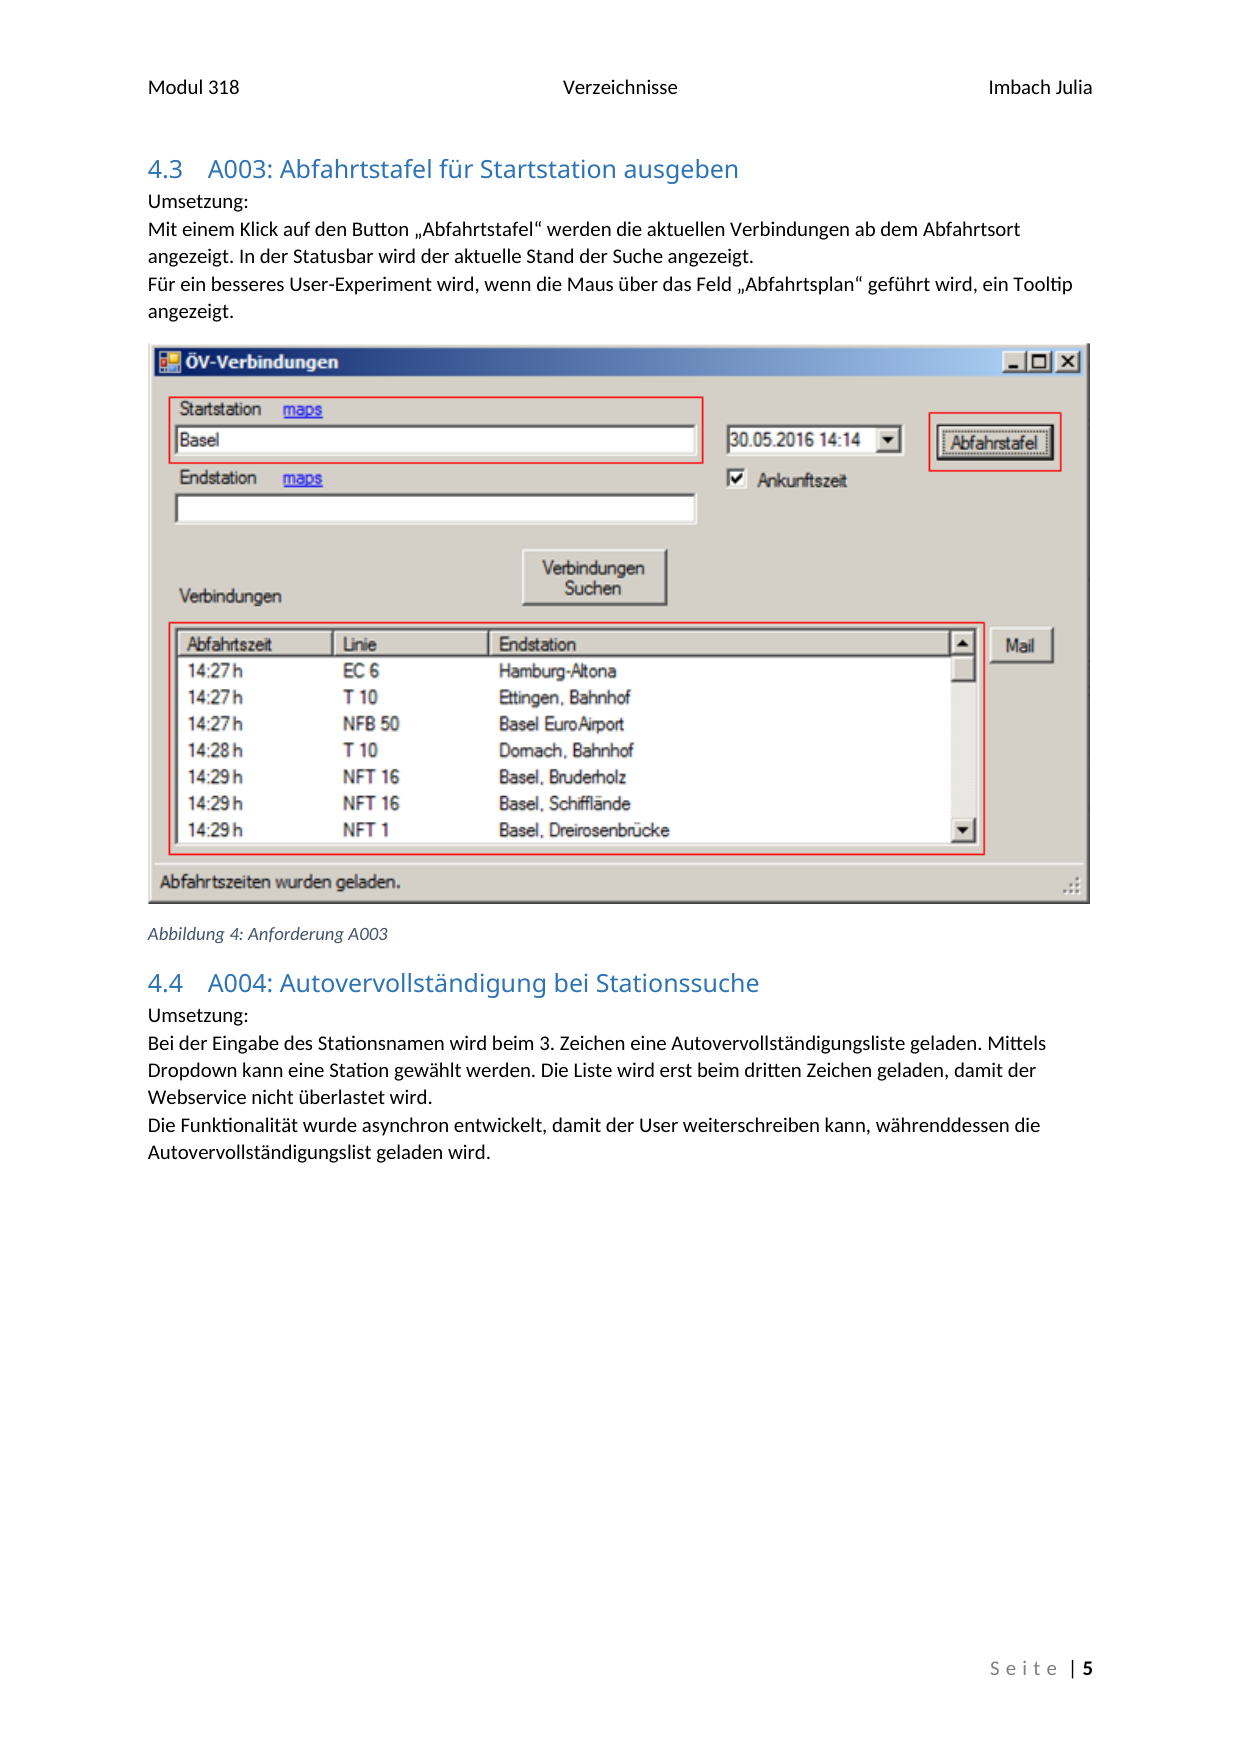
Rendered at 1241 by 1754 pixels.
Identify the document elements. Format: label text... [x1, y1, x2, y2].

picture [147, 342, 1090, 904]
text Abbildung 4: Anforderung A003 [148, 922, 1092, 945]
text Umsetzung: Mit einem Klick auf den Button „Abfahrtstafel“ werden die aktuellen Verbindungen ab dem Abfahrtsort angezeigt. In der Statusbar wird der aktuelle Stand der Suche angezeigt. Für ein besseres User-Experiment wird, wenn die Maus über das Feld „Abfahrtsplan“ geführt wird, ein Tooltip angezeigt. [148, 189, 1092, 324]
text Umsetzung: Bei der Eingabe des Stationsnamen wird beim 3. Zeichen eine Autovervollständigungsliste geladen. Mittels Dropdown kann eine Station gewählt werden. Die Liste wird erst beim dritten Zeichen geladen, damit der Webservice nicht überlastet wird. Die Funktionalität wurde asynchron entwickelt, damit der User weiterschreiben kann, währenddessen die Autovervollständigungslist geladen wird. [148, 1002, 1092, 1165]
subtitle A004: Autovervollständigung bei Stationssuche [148, 966, 1092, 1000]
subtitle A003: Abfahrtstafel für Startstation ausgeben [148, 152, 1092, 186]
